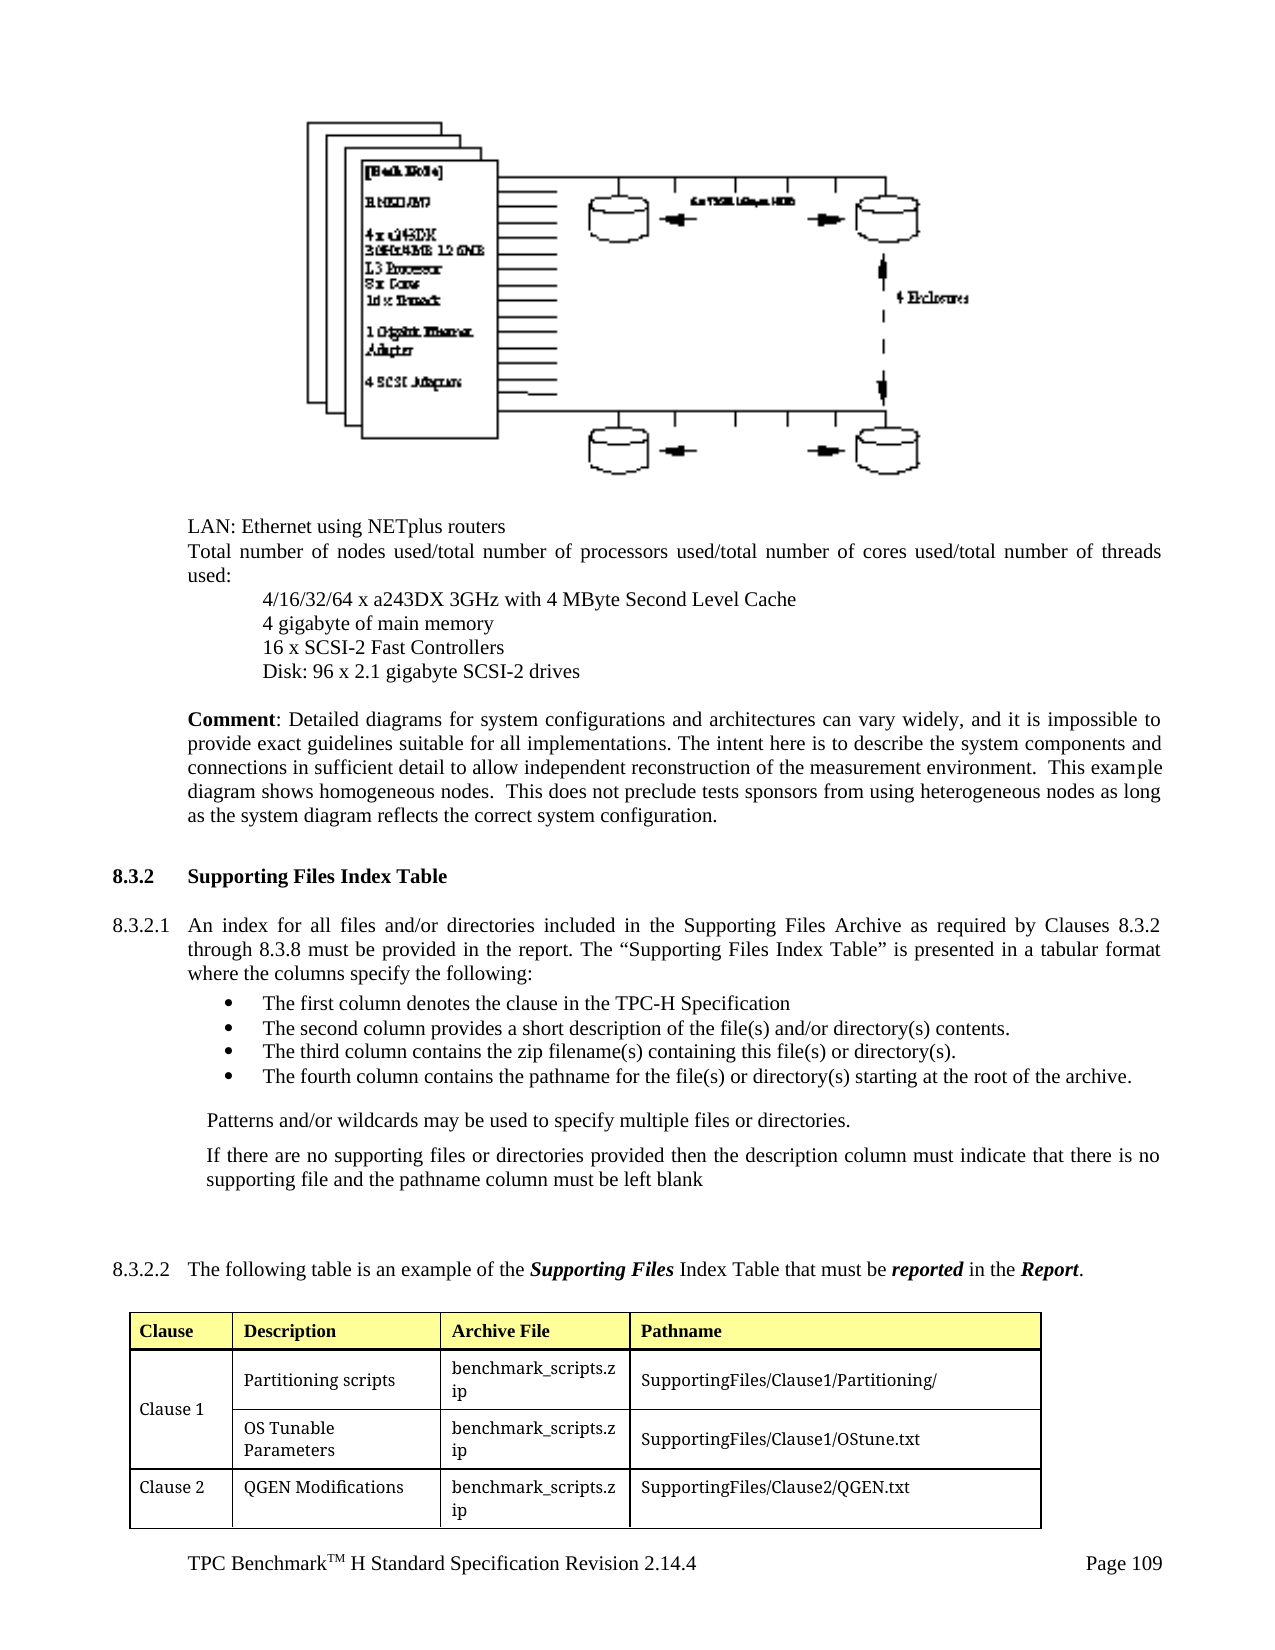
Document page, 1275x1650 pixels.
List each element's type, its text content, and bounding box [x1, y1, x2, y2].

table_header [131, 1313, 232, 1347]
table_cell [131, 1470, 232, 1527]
text Comment: Detailed diagrams for system configurations and architectures can vary widely, and it is impossible to provide exact guidelines suitable for all implementations. The intent here is to describe the system components and connections in sufficient detail to allow independent reconstruction of the measurement environment. This example diagram shows homogeneous nodes. This does not preclude tests sponsors from using heterogeneous nodes as long as the system diagram reflects the correct system configuration. [187, 707, 1162, 827]
text Patterns and/or wildcards may be used to specify multiple files or directories. [207, 1112, 1162, 1131]
list The first column denotes the clause in the TPC-H Specification [225, 991, 1162, 1015]
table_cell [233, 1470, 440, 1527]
list The third column contains the zip filename(s) containing this file(s) or directory(s). [225, 1039, 1162, 1063]
text Disk: 96 x 2.1 gigabyte SCSI-2 drives [262, 659, 1162, 683]
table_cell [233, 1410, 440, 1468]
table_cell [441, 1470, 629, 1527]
text 4/16/32/64 x a243DX 3GHz with 4 MByte Second Level Cache [262, 587, 1162, 611]
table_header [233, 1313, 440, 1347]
text If there are no supporting files or directories provided then the description column must indicate that there is no supporting file and the pathname column must be left blank [206, 1143, 1162, 1191]
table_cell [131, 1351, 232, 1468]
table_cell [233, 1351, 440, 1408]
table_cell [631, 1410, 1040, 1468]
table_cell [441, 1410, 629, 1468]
text 4 gigabyte of main memory [262, 611, 1162, 635]
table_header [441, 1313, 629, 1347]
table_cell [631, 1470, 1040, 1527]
list The fourth column contains the pathname for the file(s) or directory(s) starting at the root of the archive. [225, 1063, 1162, 1088]
text Total number of nodes used/total number of processors used/total number of cores used/total number of threads used: [187, 538, 1162, 587]
list The second column provides a short description of the file(s) and/or directory(s) contents. [225, 1015, 1162, 1039]
text 16 x SCSI-2 Fast Controllers [262, 635, 1162, 659]
subtitle The following table is an example of the Supporting Files Index Table that must be reported in the Report. [112, 1257, 1162, 1281]
text LAN: Ethernet using NETplus routers [187, 514, 1162, 538]
subtitle An index for all files and/or directories included in the Supporting Files Archive as required by Clauses 8.3.2 through 8.3.8 must be provided in the report. The “Supporting Files Index Table” is presented in a tabular format where the columns specify the following: [112, 913, 1162, 985]
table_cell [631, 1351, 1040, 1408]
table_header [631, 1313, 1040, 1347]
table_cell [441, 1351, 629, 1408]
subtitle Supporting Files Index Table [112, 864, 1162, 888]
